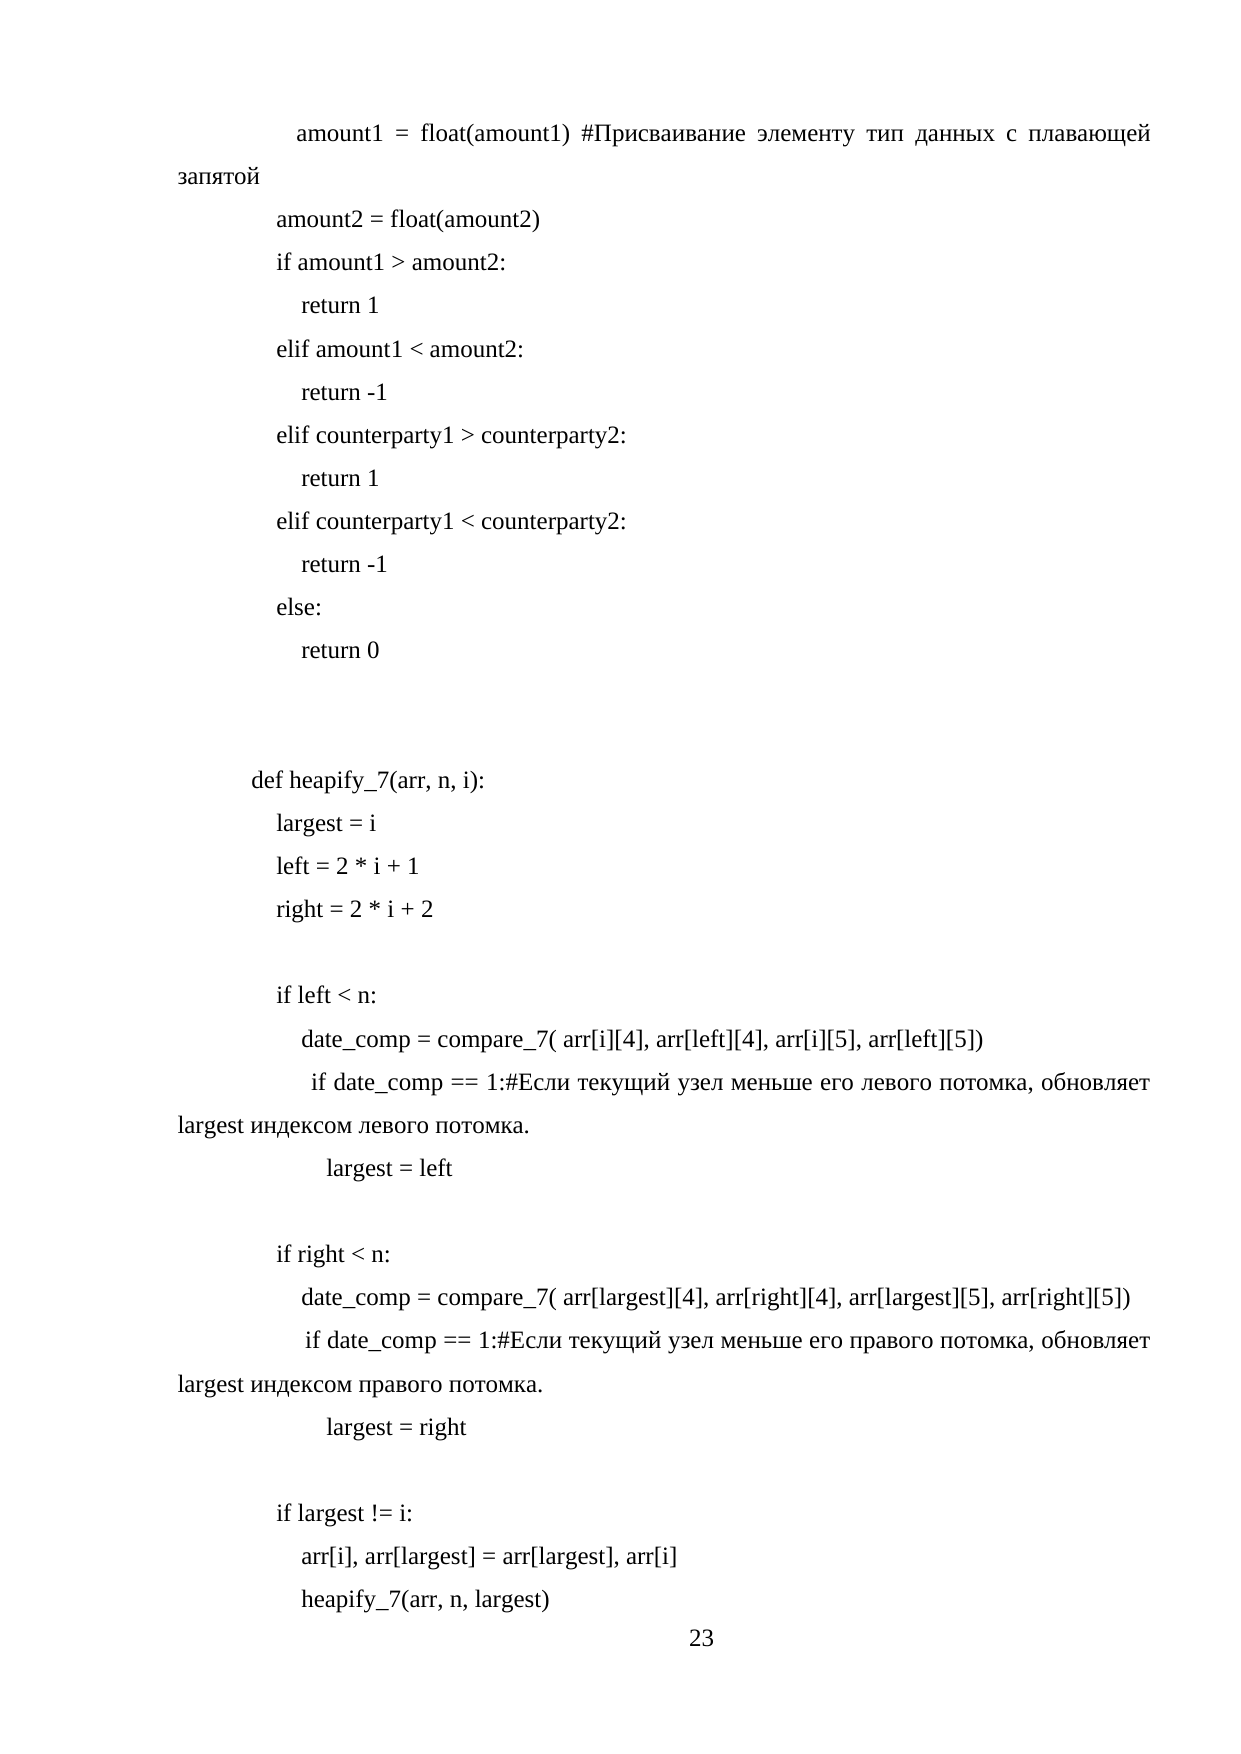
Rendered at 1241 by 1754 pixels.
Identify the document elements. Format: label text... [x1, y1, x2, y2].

text heapify_7(arr, n, largest) [177, 1584, 1152, 1613]
text return 0 [177, 636, 1152, 664]
text right = 2 * i + 2 [177, 894, 1152, 923]
text elif counterparty1 < counterparty2: [177, 506, 1152, 535]
text if date_comp == 1:#Если текущий узел меньше его левого потомка, обновляет largest индексом левого потомка. [177, 1067, 1152, 1139]
text if right < n: [177, 1239, 1152, 1268]
text if amount1 > amount2: [177, 247, 1152, 276]
text else: [177, 592, 1152, 621]
text return 1 [177, 291, 1152, 319]
text arr[i], arr[largest] = arr[largest], arr[i] [177, 1541, 1152, 1570]
text left = 2 * i + 1 [177, 851, 1152, 880]
text largest = left [177, 1153, 1152, 1182]
text elif amount1 < amount2: [177, 334, 1152, 362]
text largest = i [177, 808, 1152, 837]
text return 1 [177, 463, 1152, 492]
text def heapify_7(arr, n, i): [177, 765, 1152, 794]
text if left < n: [177, 981, 1152, 1009]
text date_comp = compare_7( arr[i][4], arr[left][4], arr[i][5], arr[left][5]) [177, 1024, 1152, 1052]
text if largest != i: [177, 1498, 1152, 1527]
text if date_comp == 1:#Если текущий узел меньше его правого потомка, обновляет largest индексом правого потомка. [177, 1326, 1152, 1397]
text return -1 [177, 377, 1152, 406]
text amount2 = float(amount2) [177, 204, 1152, 233]
text return -1 [177, 549, 1152, 578]
text amount1 = float(amount1) #Присваивание элементу тип данных с плавающей запятой [177, 118, 1152, 190]
text elif counterparty1 > counterparty2: [177, 420, 1152, 449]
text largest = right [177, 1412, 1152, 1441]
text date_comp = compare_7( arr[largest][4], arr[right][4], arr[largest][5], arr[right][5]) [177, 1282, 1152, 1311]
